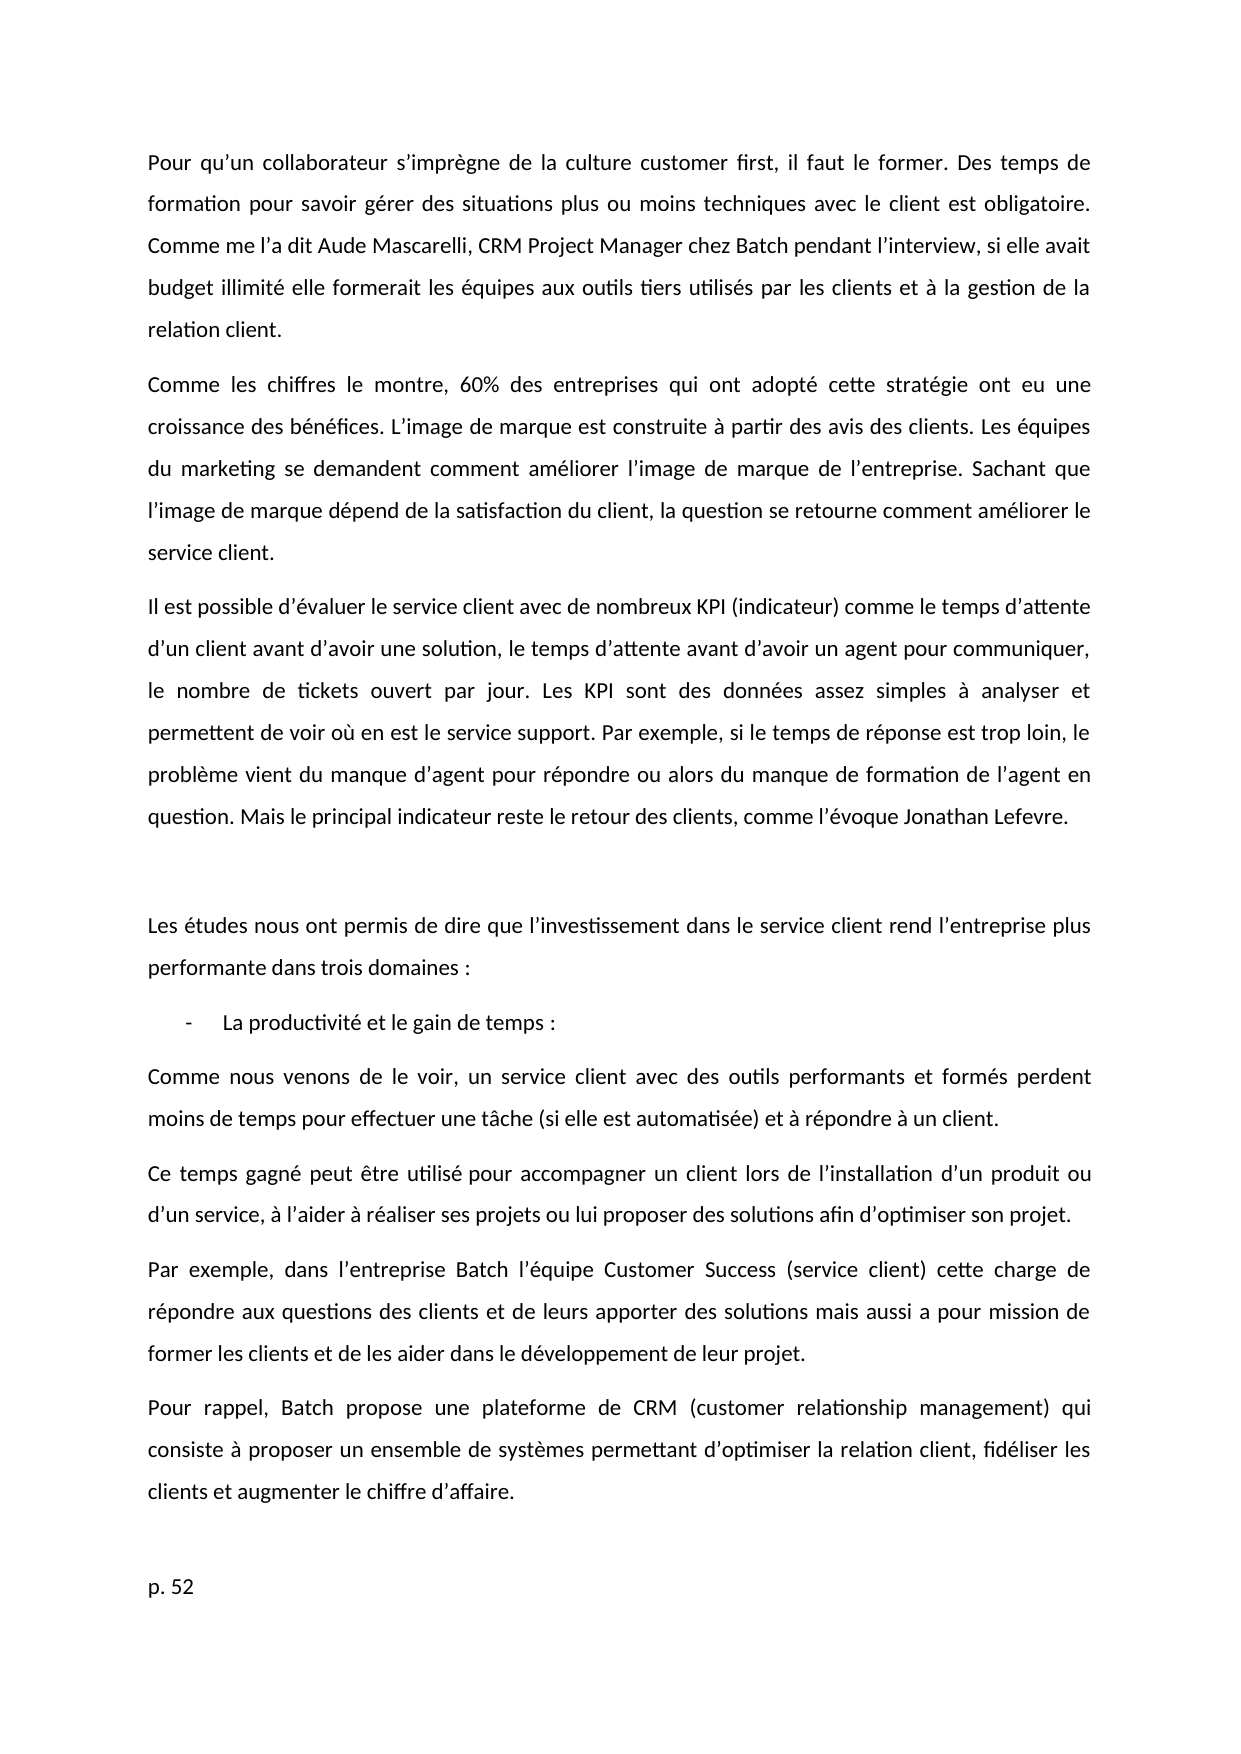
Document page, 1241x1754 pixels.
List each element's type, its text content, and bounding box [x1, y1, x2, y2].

text Pour rappel, Batch propose une plateforme de CRM (customer relationship management) qui consiste à proposer un ensemble de systèmes permettant d’optimiser la relation client, fidéliser les clients et augmenter le chiffre d’affaire. [148, 1393, 1093, 1506]
text Il est possible d’évaluer le service client avec de nombreux KPI (indicateur) comme le temps d’attente d’un client avant d’avoir une solution, le temps d’attente avant d’avoir un agent pour communiquer, le nombre de tickets ouvert par jour. Les KPI sont des données assez simples à analyser et permettent de voir où en est le service support. Par exemple, si le temps de réponse est trop loin, le problème vient du manque d’agent pour répondre ou alors du manque de formation de l’agent en question. Mais le principal indicateur reste le retour des clients, comme l’évoque Jonathan Lefevre. [148, 592, 1093, 830]
text Comme nous venons de le voir, un service client avec des outils performants et formés perdent moins de temps pour effectuer une tâche (si elle est automatisée) et à répondre à un client. [148, 1062, 1093, 1132]
text Comme les chiffres le montre, 60% des entreprises qui ont adopté cette stratégie ont eu une croissance des bénéfices. L’image de marque est construite à partir des avis des clients. Les équipes du marketing se demandent comment améliorer l’image de marque de l’entreprise. Sachant que l’image de marque dépend de la satisfaction du client, la question se retourne comment améliorer le service client. [148, 370, 1093, 566]
text Pour qu’un collaborateur s’imprègne de la culture customer first, il faut le former. Des temps de formation pour savoir gérer des situations plus ou moins techniques avec le client est obligatoire. Comme me l’a dit Aude Mascarelli, CRM Project Manager chez Batch pendant l’interview, si elle avait budget illimité elle formerait les équipes aux outils tiers utilisés par les clients et à la gestion de la relation client. [148, 148, 1093, 343]
text Ce temps gagné peut être utilisé pour accompagner un client lors de l’installation d’un produit ou d’un service, à l’aider à réaliser ses projets ou lui proposer des solutions afin d’optimiser son projet. [148, 1159, 1093, 1229]
text Par exemple, dans l’entreprise Batch l’équipe Customer Success (service client) cette charge de répondre aux questions des clients et de leurs apporter des solutions mais aussi a pour mission de former les clients et de les aider dans le développement de leur projet. [148, 1255, 1093, 1367]
list La productivité et le gain de temps : [185, 1008, 1093, 1036]
text Les études nous ont permis de dire que l’investissement dans le service client rend l’entreprise plus performante dans trois domaines : [148, 911, 1093, 981]
